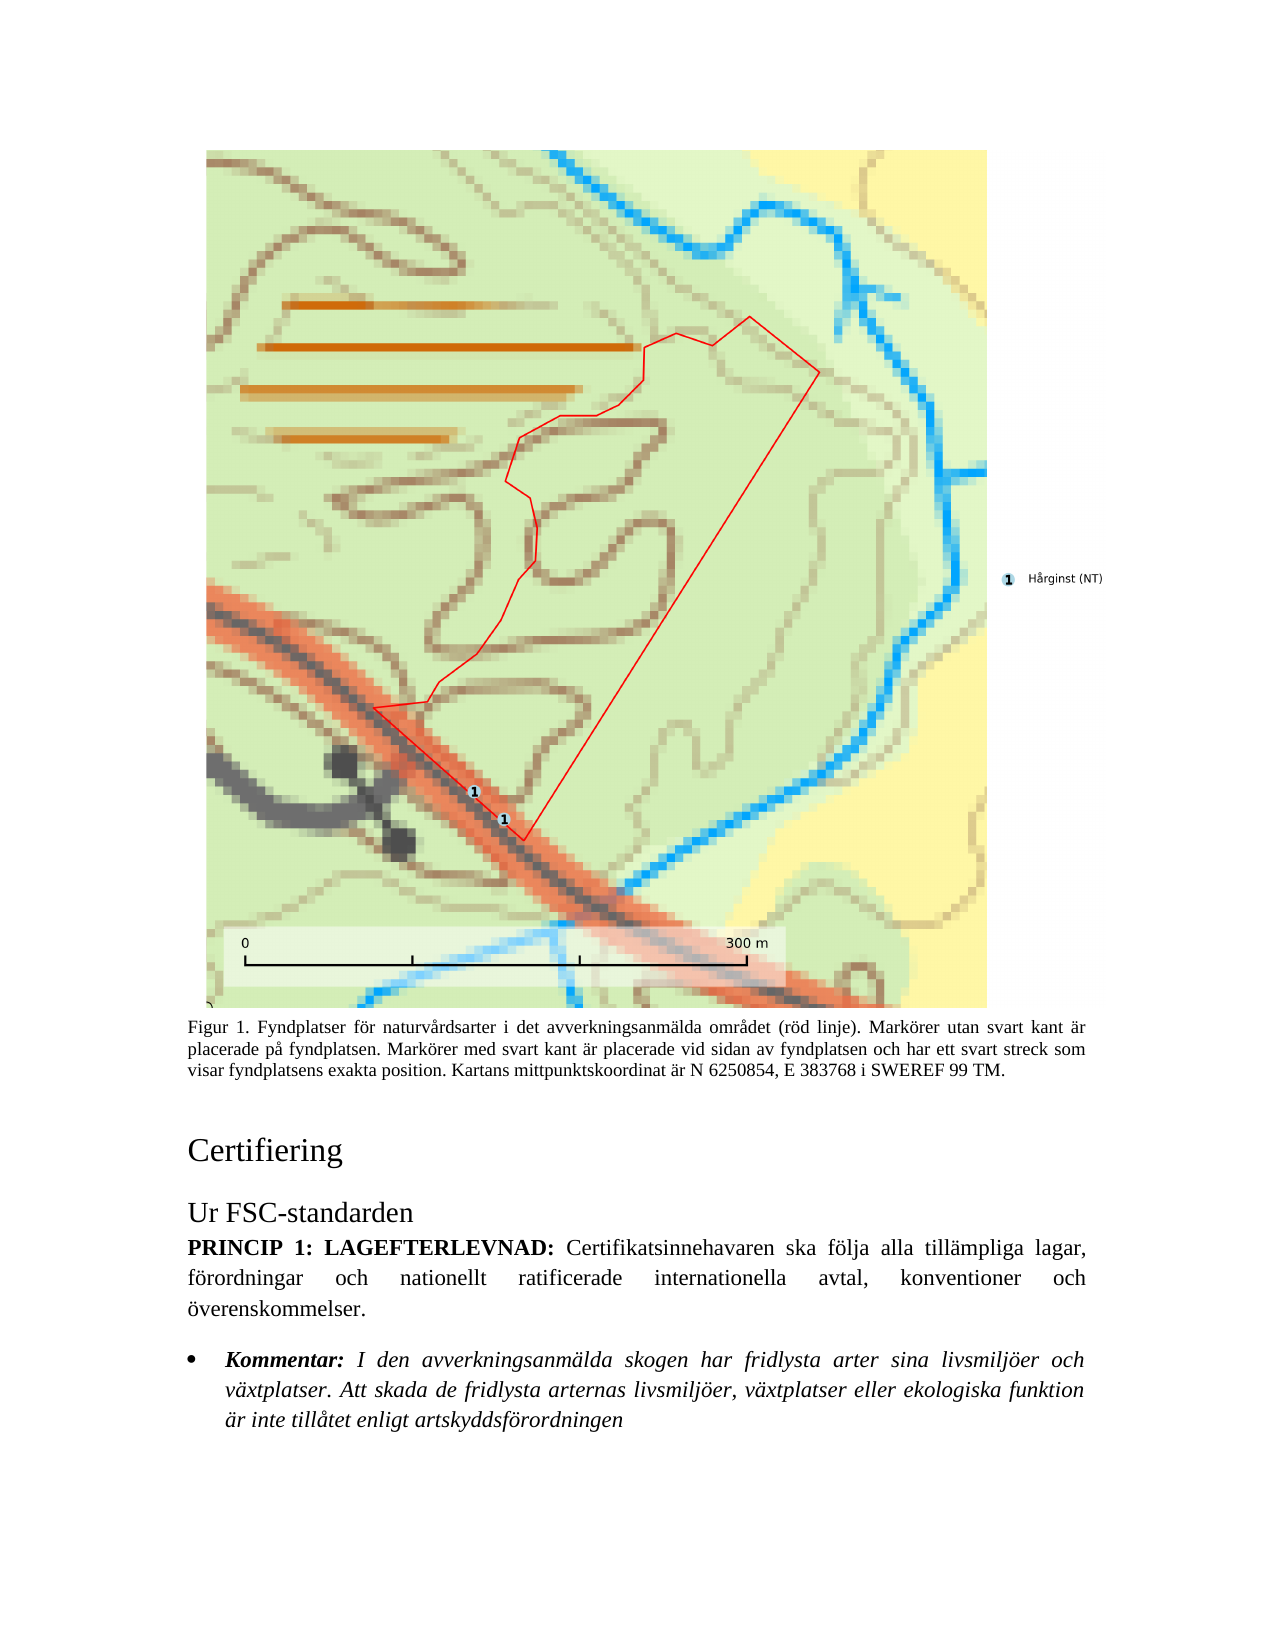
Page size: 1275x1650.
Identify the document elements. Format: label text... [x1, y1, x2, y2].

text PRINCIP 1: LAGEFTERLEVNAD: Certifikatsinnehavaren ska följa alla tillämpliga lagar, förordningar och nationellt ratificerade internationella avtal, konventioner och överenskommelser. [187, 1234, 1087, 1321]
text Figur 1. Fyndplatser för naturvårdsarter i det avverkningsanmälda området (röd linje). Markörer utan svart kant är placerade på fyndplatsen. Markörer med svart kant är placerade vid sidan av fyndplatsen och har ett svart streck som visar fyndplatsens exakta position. Kartans mittpunktskoordinat är N 6250854, E 383768 i SWEREF 99 TM. [187, 1016, 1087, 1081]
picture [206, 150, 1107, 1008]
list Kommentar: I den avverkningsanmälda skogen har fridlysta arter sina livsmiljöer och växtplatser. Att skada de fridlysta arternas livsmiljöer, växtplatser eller ekologiska funktion är inte tillåtet enligt artskyddsförordningen [187, 1346, 1087, 1432]
subtitle Certifiering [187, 1131, 1087, 1169]
subtitle Ur FSC-standarden [187, 1196, 1087, 1229]
